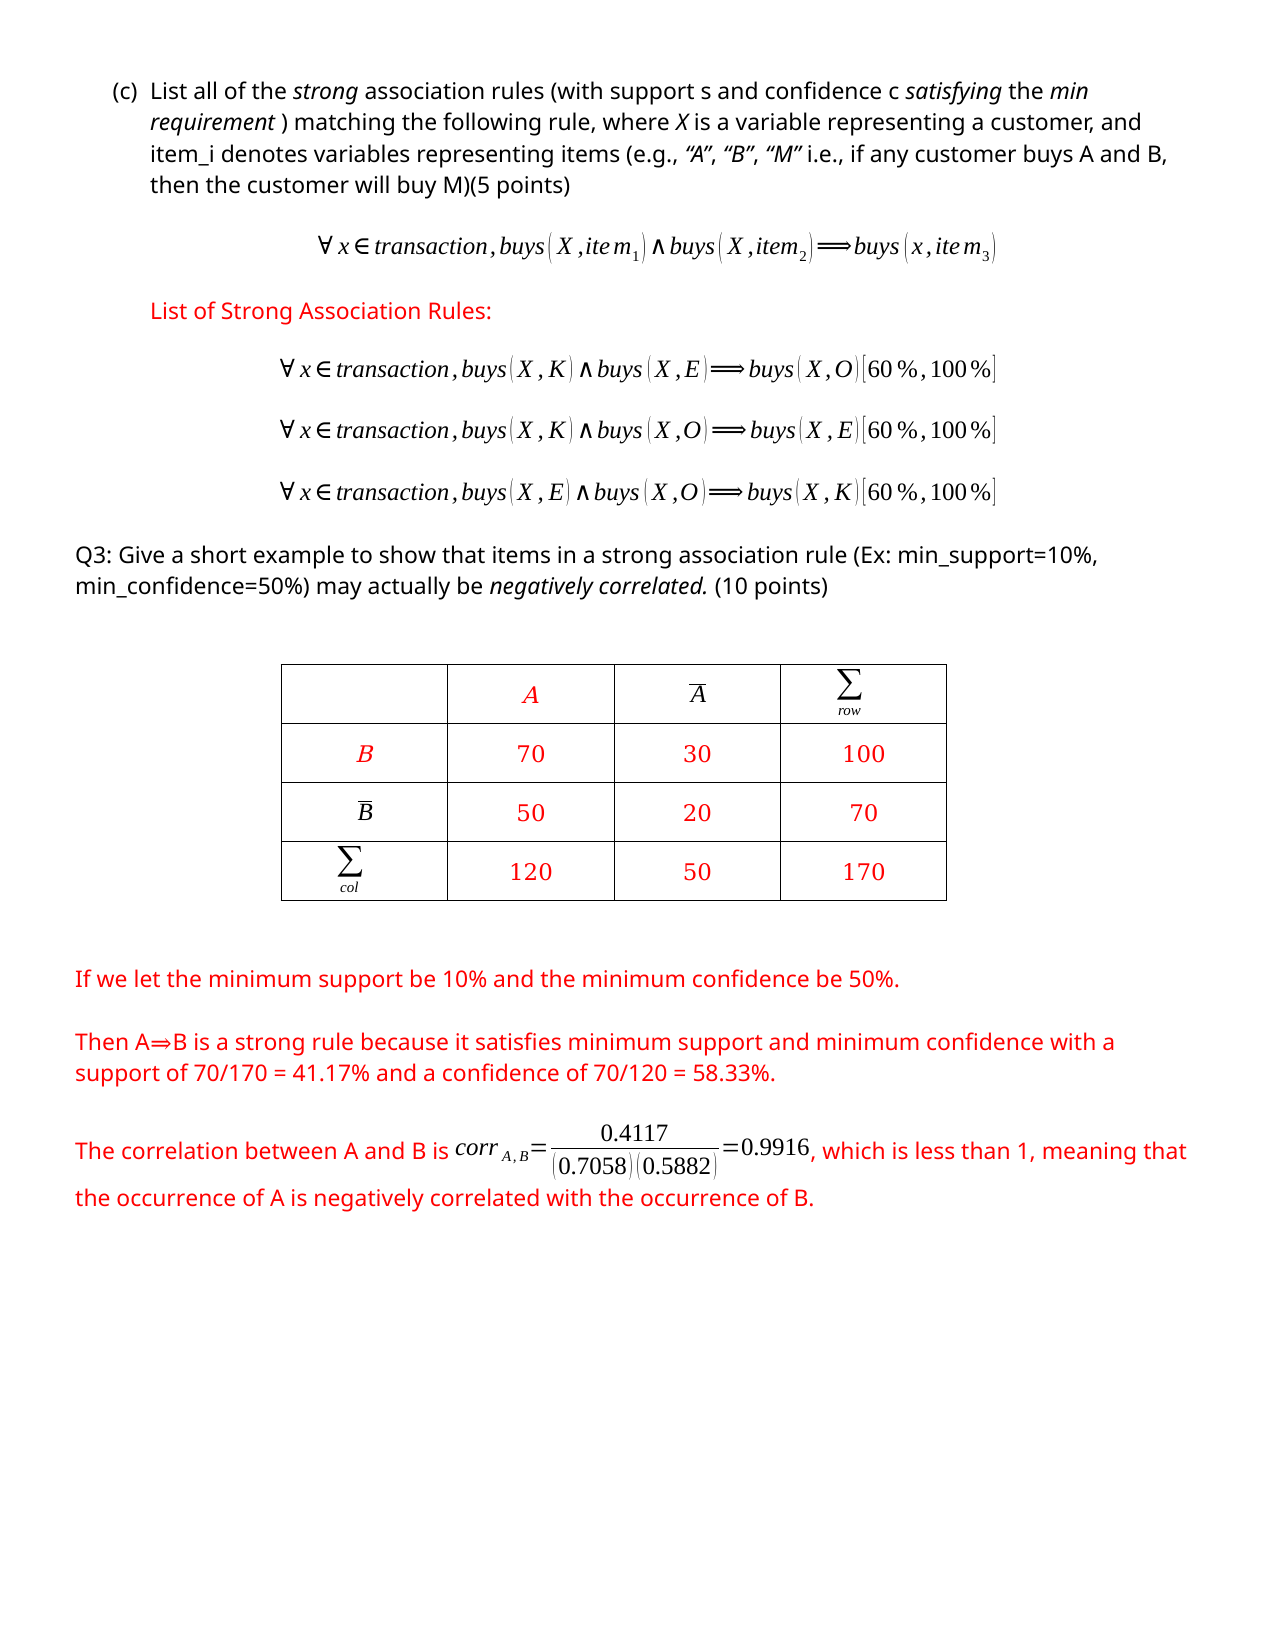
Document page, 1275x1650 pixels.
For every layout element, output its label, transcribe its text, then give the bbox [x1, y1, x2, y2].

table_header [282, 665, 447, 723]
text Q3: Give a short example to show that items in a strong association rule (Ex: min_support=10%, min_confidence=50%) may actually be negatively correlated. (10 points) [75, 539, 1200, 602]
table_cell 70 [781, 783, 946, 841]
table_cell 30 [615, 724, 780, 782]
table_cell 100 [781, 724, 946, 782]
table_cell 50 [615, 842, 780, 900]
table_cell [282, 783, 447, 841]
table_header [615, 665, 780, 723]
table_cell B [282, 724, 447, 782]
text Then A⇒B is a strong rule because it satisfies minimum support and minimum confidence with a support of 70/170 = 41.17% and a confidence of 70/120 = 58.33%. [75, 1026, 1200, 1088]
text The correlation between A and B is , which is less than 1, meaning that the occurrence of A is negatively correlated with the occurrence of B. [75, 1120, 1200, 1213]
list List all of the strong association rules (with support s and confidence c satisfying the min requirement ) matching the following rule, where X is a variable representing a customer, and item_i denotes variables representing items (e.g., “A”, “B”, “M” i.e., if any customer buys A and B, then the customer will buy M)(5 points) [112, 75, 1200, 200]
table_cell [282, 842, 447, 900]
table_cell 20 [615, 783, 780, 841]
table_header [781, 665, 946, 723]
text List of Strong Association Rules: [75, 295, 1200, 326]
text If we let the minimum support be 10% and the minimum confidence be 50%. [75, 963, 1200, 995]
table_header A [448, 665, 614, 723]
table_cell 70 [448, 724, 614, 782]
table_cell 120 [448, 842, 614, 900]
table_cell 170 [781, 842, 946, 900]
table_cell 50 [448, 783, 614, 841]
